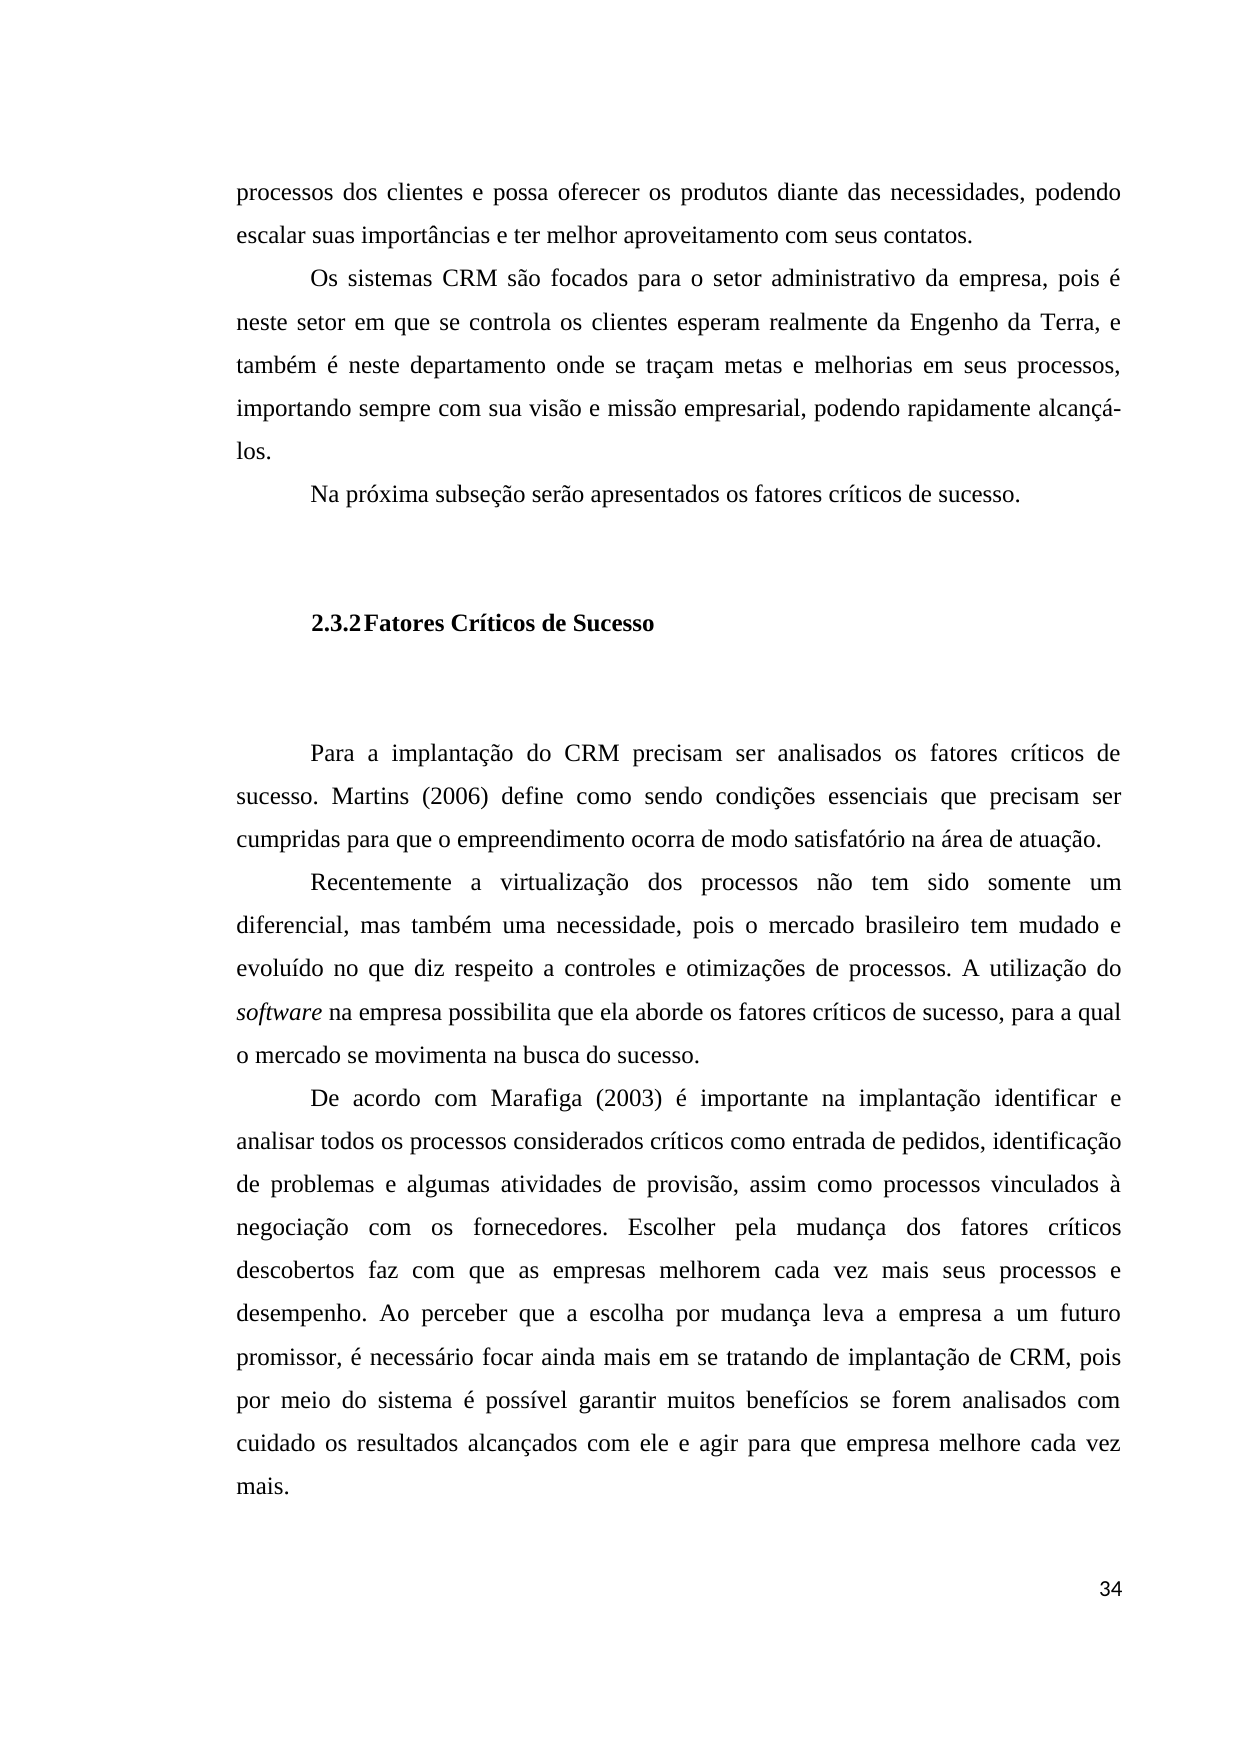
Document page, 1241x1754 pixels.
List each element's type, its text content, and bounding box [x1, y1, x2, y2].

text Na próxima subseção serão apresentados os fatores críticos de sucesso. [236, 479, 1122, 508]
text De acordo com Marafiga (2003) é importante na implantação identificar e analisar todos os processos considerados críticos como entrada de pedidos, identificação de problemas e algumas atividades de provisão, assim como processos vinculados à negociação com os fornecedores. Escolher pela mudança dos fatores críticos descobertos faz com que as empresas melhorem cada vez mais seus processos e desempenho. Ao perceber que a escolha por mudança leva a empresa a um futuro promissor, é necessário focar ainda mais em se tratando de implantação de CRM, pois por meio do sistema é possível garantir muitos benefícios se forem analisados com cuidado os resultados alcançados com ele e agir para que empresa melhore cada vez mais. [236, 1083, 1122, 1500]
text Recentemente a virtualização dos processos não tem sido somente um diferencial, mas também uma necessidade, pois o mercado brasileiro tem mudado e evoluído no que diz respeito a controles e otimizações de processos. A utilização do software na empresa possibilita que ela aborde os fatores críticos de sucesso, para a qual o mercado se movimenta na busca do sucesso. [236, 867, 1122, 1068]
text Para a implantação do CRM precisam ser analisados os fatores críticos de sucesso. Martins (2006) define como sendo condições essenciais que precisam ser cumpridas para que o empreendimento ocorra de modo satisfatório na área de atuação. [236, 738, 1122, 853]
subtitle Fatores Críticos de Sucesso [311, 608, 1122, 637]
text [236, 177, 1122, 249]
text Os sistemas CRM são focados para o setor administrativo da empresa, pois é neste setor em que se controla os clientes esperam realmente da Engenho da Terra, e também é neste departamento onde se traçam metas e melhorias em seus processos, importando sempre com sua visão e missão empresarial, podendo rapidamente alcançá-los. [236, 263, 1122, 465]
